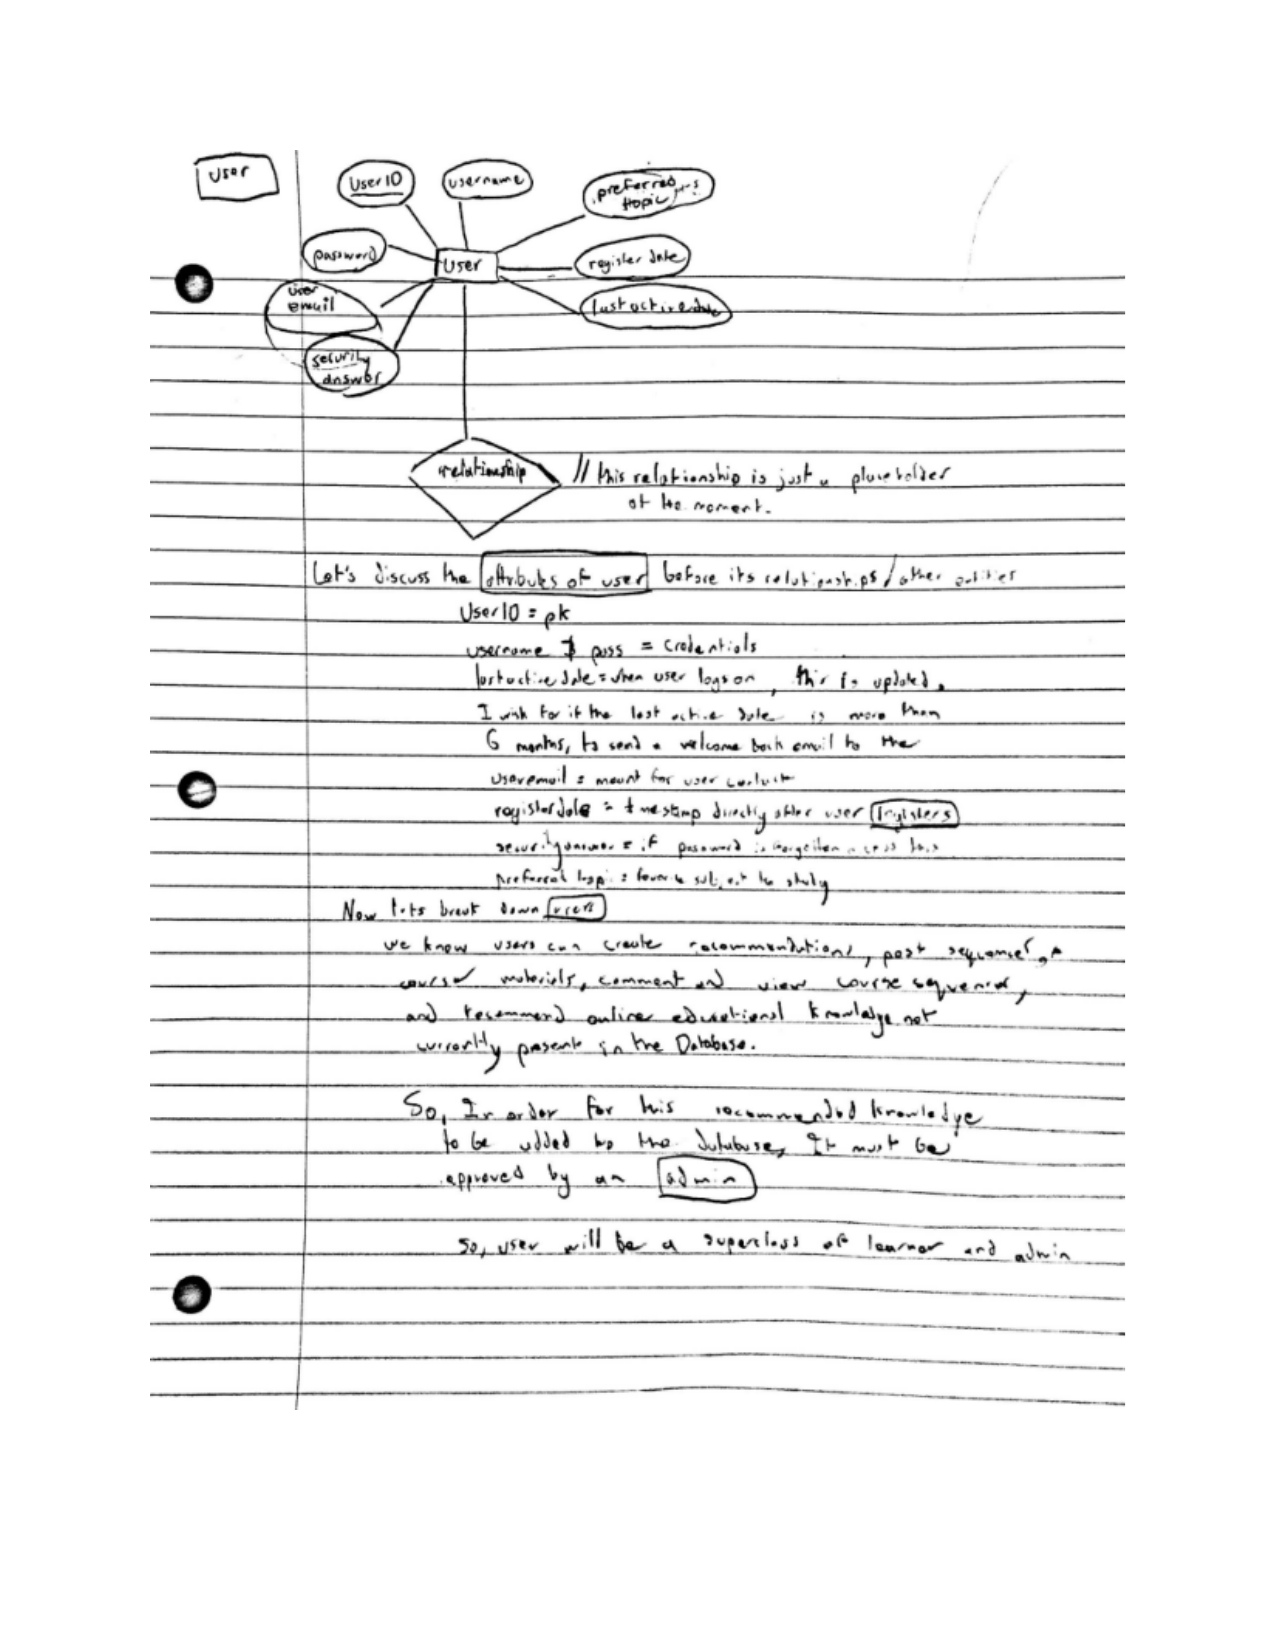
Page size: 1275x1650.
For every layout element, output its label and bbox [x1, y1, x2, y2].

picture [150, 150, 1125, 1410]
